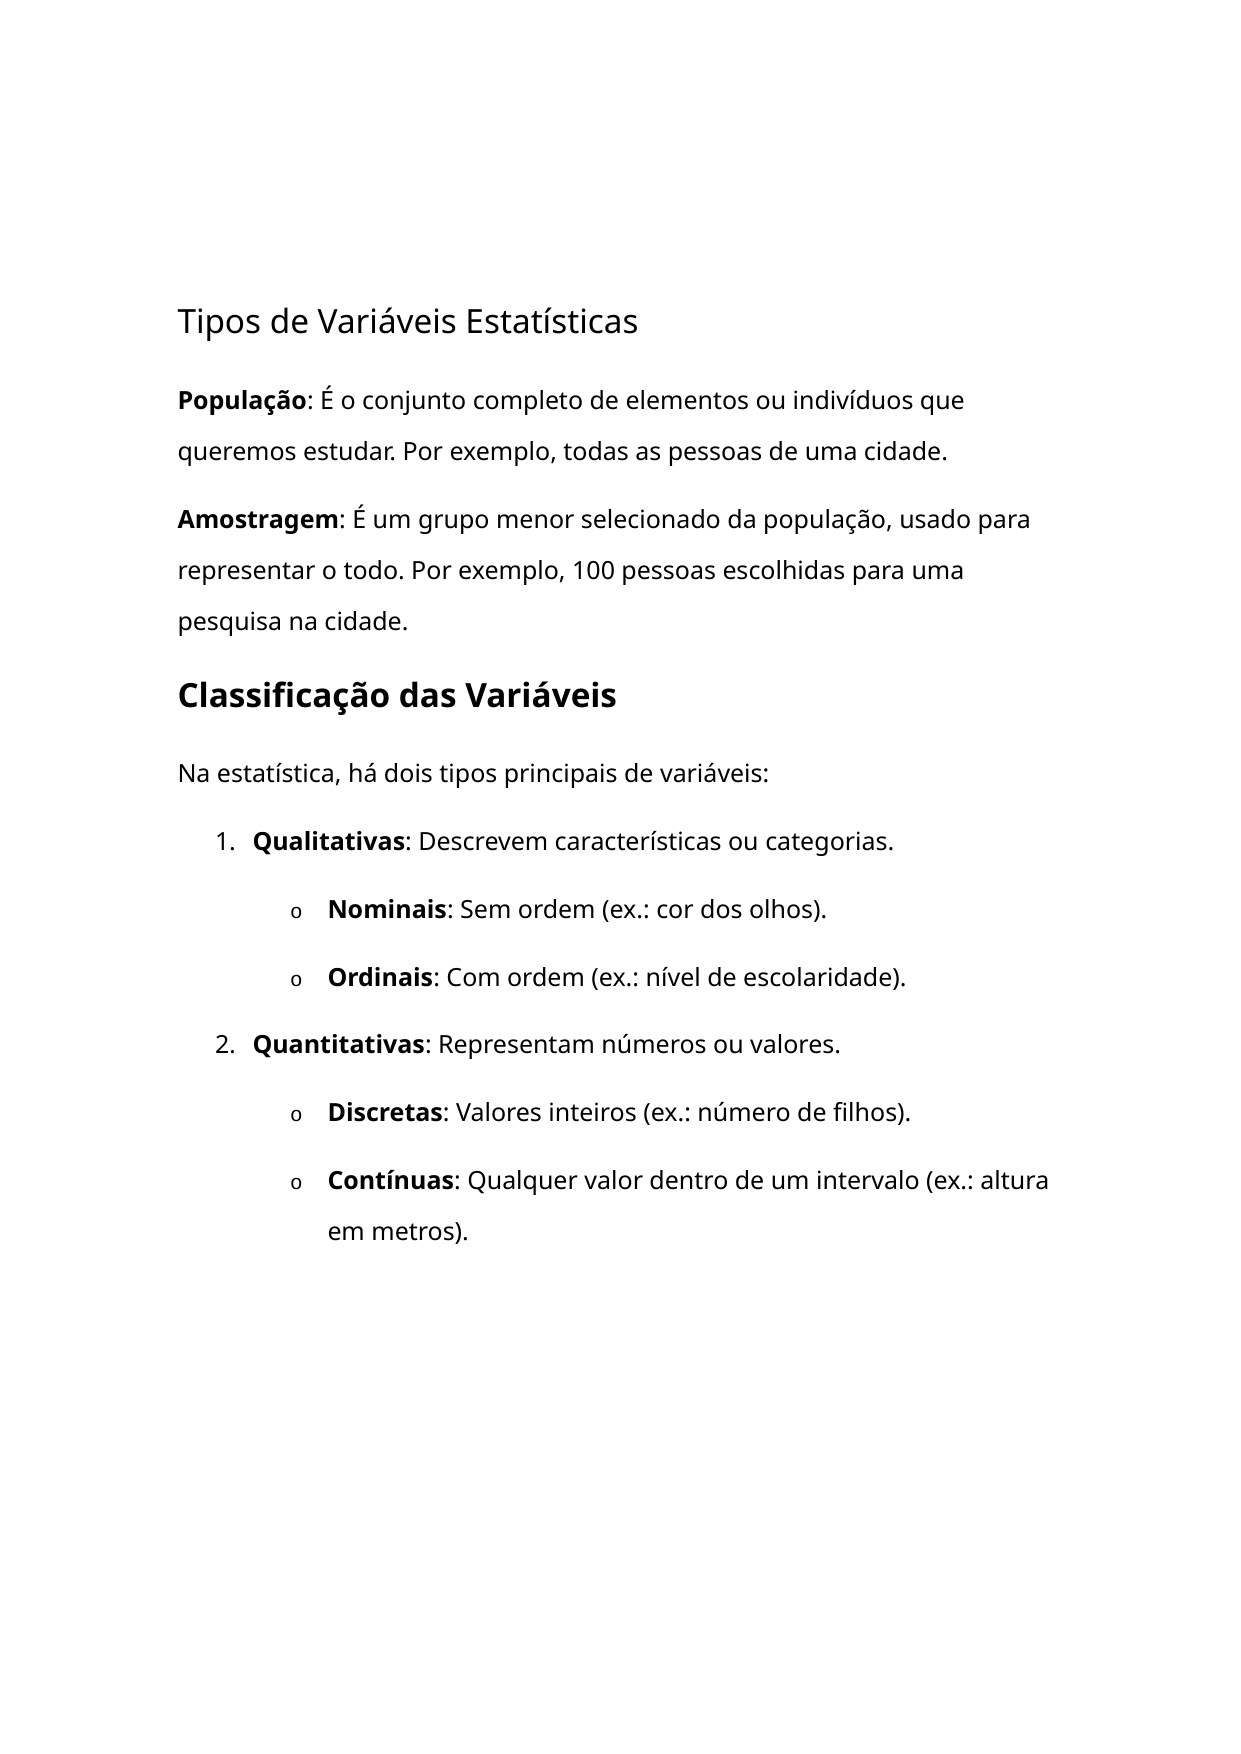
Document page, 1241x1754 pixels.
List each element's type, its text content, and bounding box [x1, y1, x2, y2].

list Nominais: Sem ordem (ex.: cor dos olhos). [290, 892, 1063, 926]
text População: É o conjunto completo de elementos ou indivíduos que queremos estudar. Por exemplo, todas as pessoas de uma cidade. [177, 383, 1063, 468]
text Tipos de Variáveis Estatísticas [177, 298, 1063, 343]
text Classificação das Variáveis [177, 671, 1063, 717]
list Discretas: Valores inteiros (ex.: número de filhos). [290, 1095, 1063, 1129]
text Na estatística, há dois tipos principais de variáveis: [177, 756, 1063, 790]
list Contínuas: Qualquer valor dentro de um intervalo (ex.: altura em metros). [290, 1162, 1063, 1247]
list Quantitativas: Representam números ou valores. [215, 1027, 1063, 1061]
text Amostragem: É um grupo menor selecionado da população, usado para representar o todo. Por exemplo, 100 pessoas escolhidas para uma pesquisa na cidade. [177, 502, 1063, 638]
list Ordinais: Com ordem (ex.: nível de escolaridade). [290, 959, 1063, 993]
list Qualitativas: Descrevem características ou categorias. [215, 824, 1063, 858]
